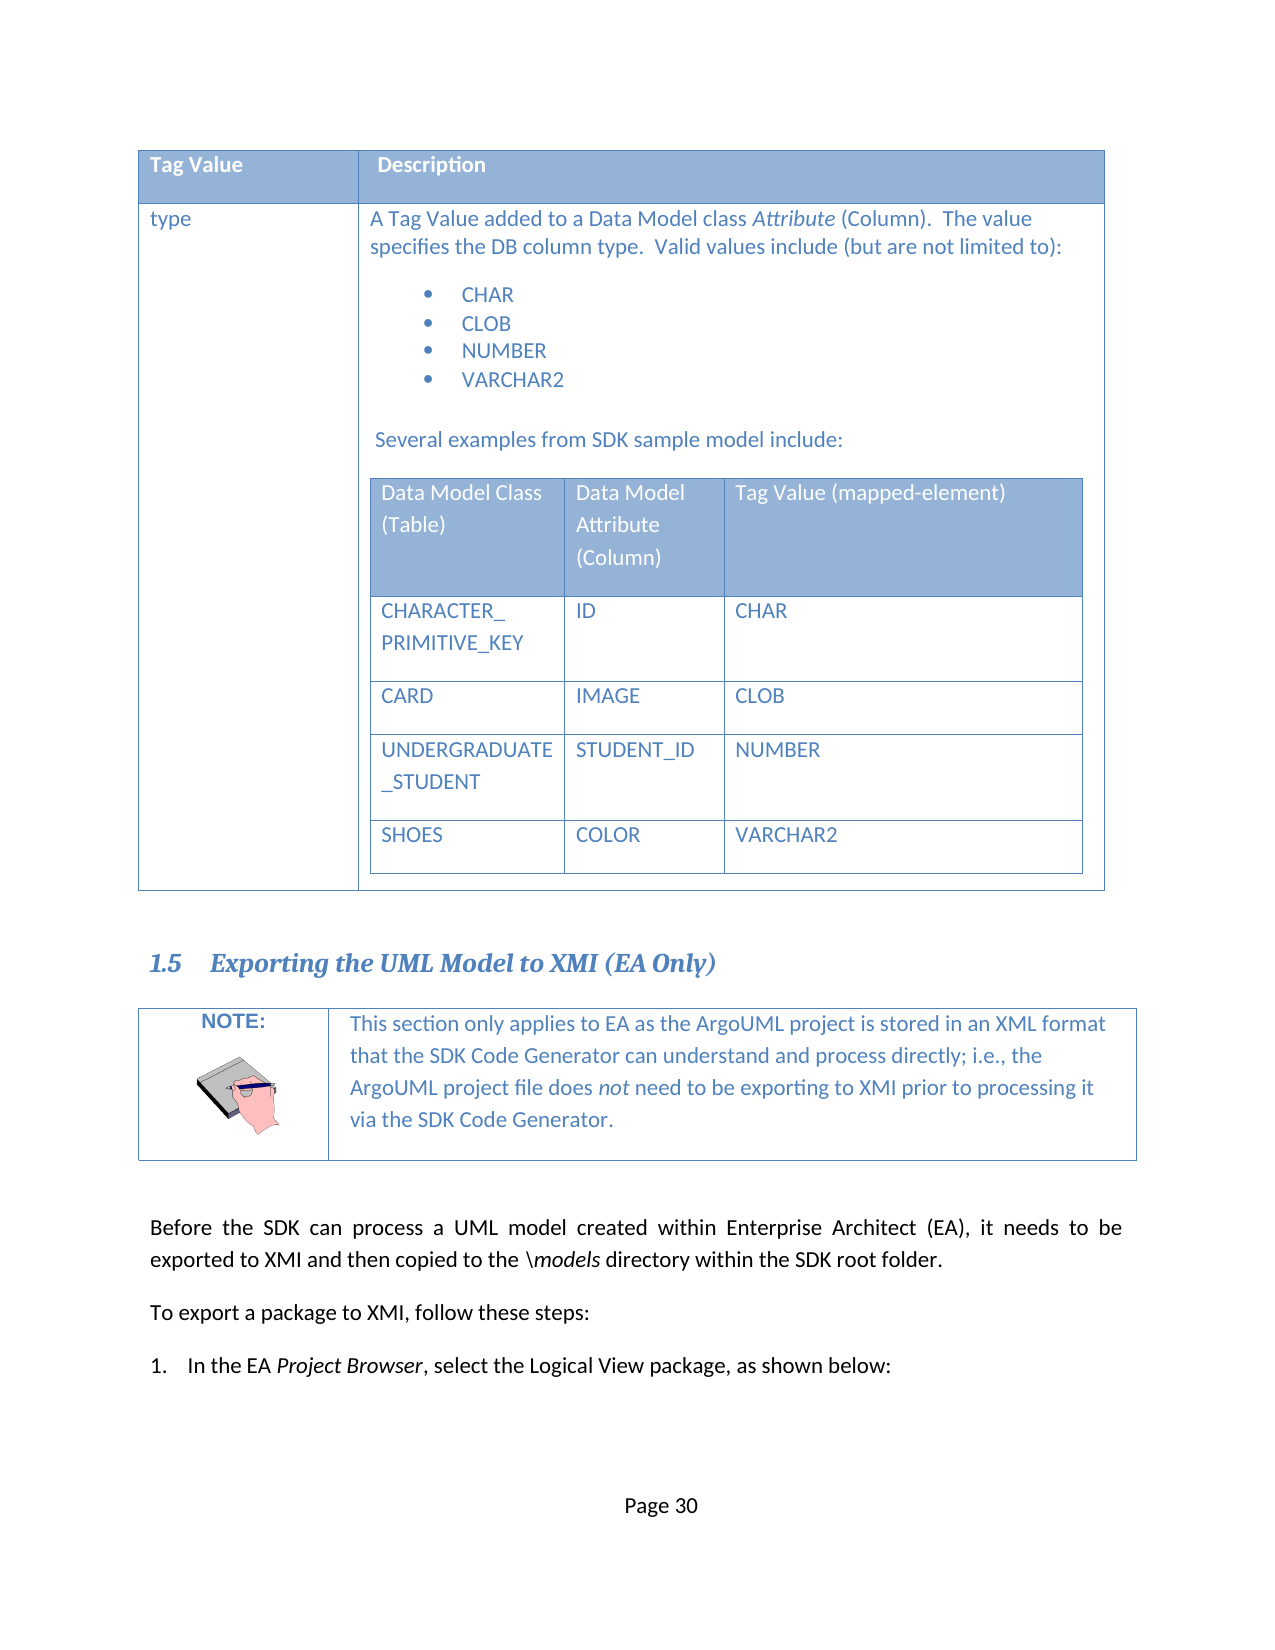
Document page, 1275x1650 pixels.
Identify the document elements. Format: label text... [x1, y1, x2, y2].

subtitle Exporting the UML Model to XMI (EA Only) [150, 948, 1125, 979]
text To export a package to XMI, follow these steps: [150, 1298, 1125, 1326]
table_header This section only applies to EA as the ArgoUML project is stored in an XML format that the SDK Code Generator can understand and process directly; i.e., the ArgoUML project file does not need to be exporting to XMI prior to processing it via the SDK Code Generator. [329, 1009, 1136, 1159]
table_header Tag Value [139, 151, 358, 203]
text Before the SDK can process a UML model created within Enterprise Architect (EA), it needs to be exported to XMI and then copied to the \models directory within the SDK root folder. [150, 1213, 1125, 1273]
table_header Description [359, 151, 1104, 203]
table_header NOTE: [139, 1009, 328, 1159]
table_cell type [139, 204, 358, 890]
table_cell A Tag Value added to a Data Model class Attribute (Column). The value specifies the DB column type. Valid values include (but are not limited to): CHAR CLOB NUMBER VARCHAR2 Several examples from SDK sample model include: [359, 204, 1104, 890]
list In the EA Project Browser, select the Logical View package, as shown below: [150, 1351, 1125, 1379]
